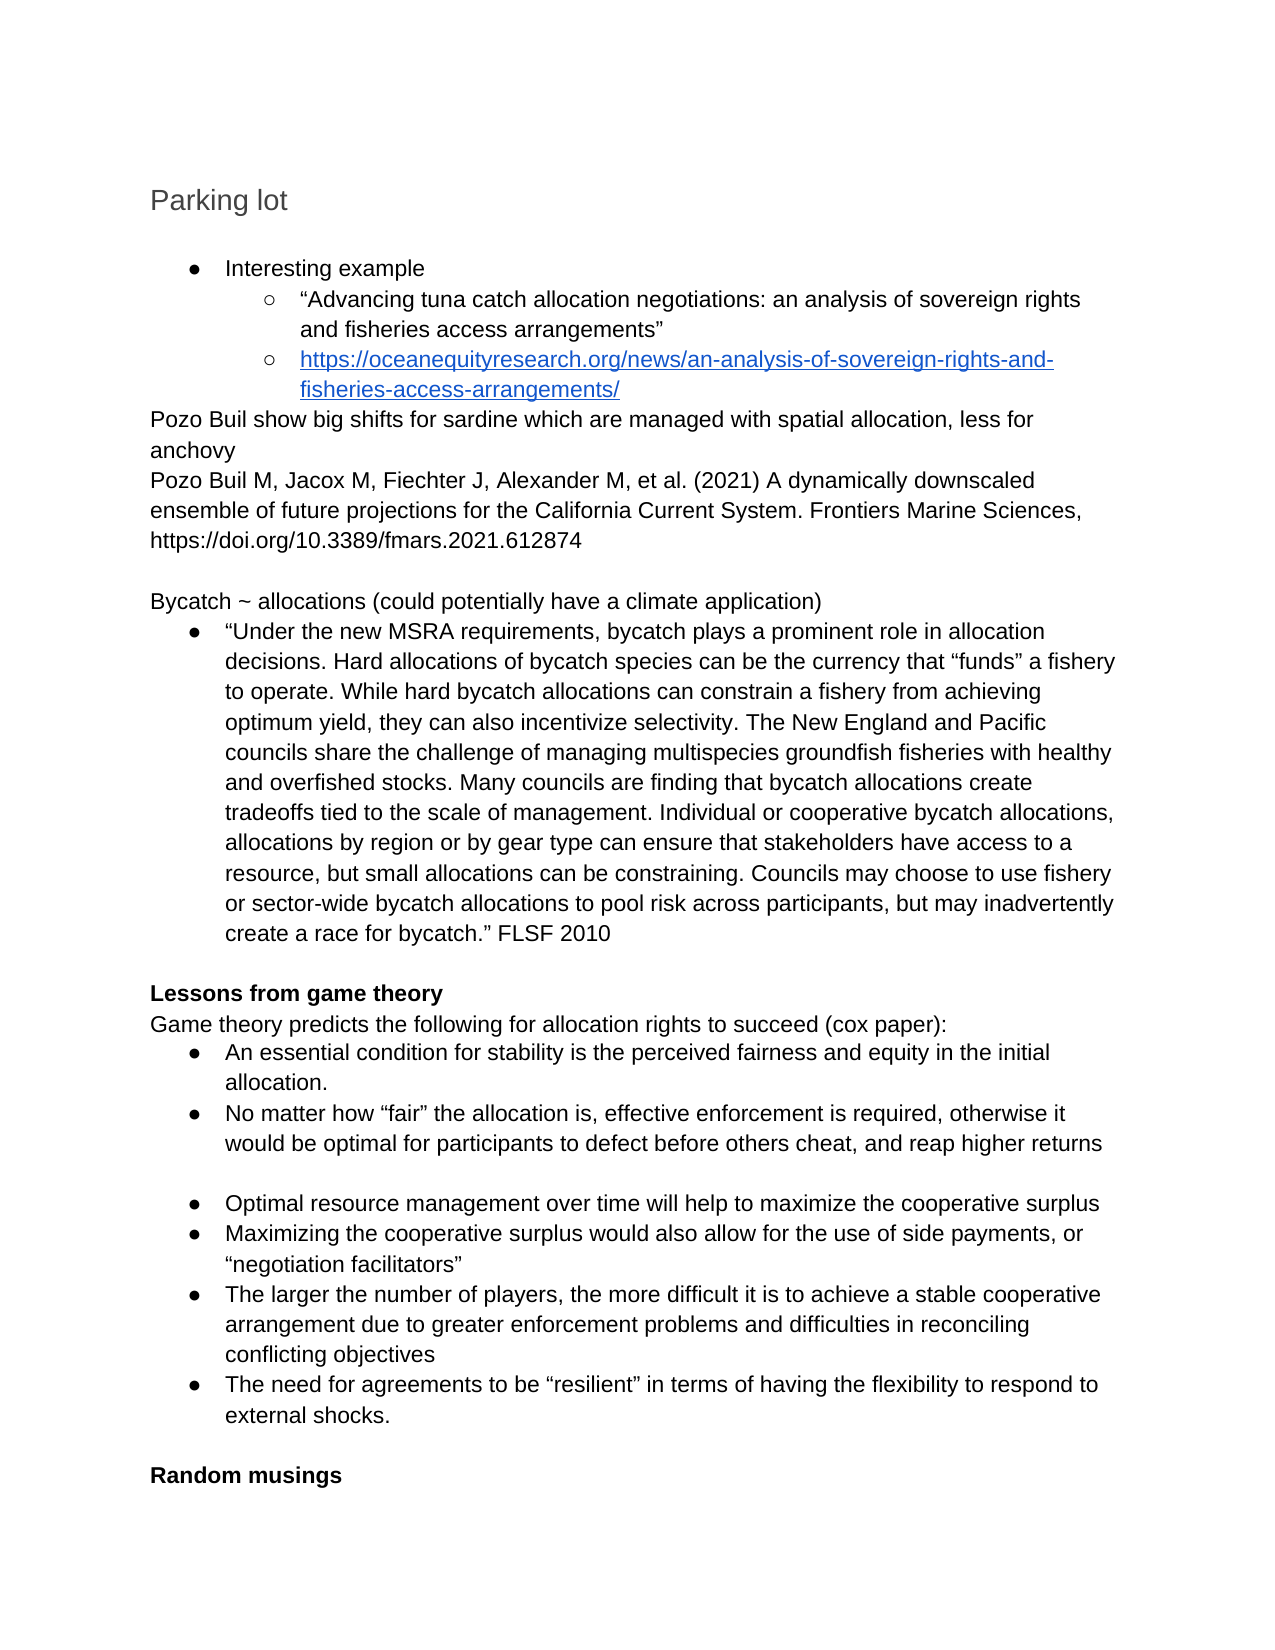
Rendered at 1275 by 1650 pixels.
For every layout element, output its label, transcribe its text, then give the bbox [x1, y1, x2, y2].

list “Advancing tuna catch allocation negotiations: an analysis of sovereign rights and fisheries access arrangements” [262, 286, 1125, 342]
text Random musings [150, 1462, 1125, 1488]
text Game theory predicts the following for allocation rights to succeed (cox paper): [150, 1011, 1125, 1037]
text Bycatch ~ allocations (could potentially have a climate application) [150, 588, 1125, 614]
list https://oceanequityresearch.org/news/an-analysis-of-sovereign-rights-and-fisheries-access-arrangements/ [262, 346, 1125, 403]
text Pozo Buil show big shifts for sardine which are managed with spatial allocation, less for anchovy [150, 406, 1125, 463]
list The larger the number of players, the more difficult it is to achieve a stable cooperative arrangement due to greater enforcement problems and difficulties in reconciling conflicting objectives [187, 1281, 1125, 1367]
list Interesting example [187, 255, 1125, 282]
list Maximizing the cooperative surplus would also allow for the use of side payments, or “negotiation facilitators” [187, 1220, 1125, 1277]
text Pozo Buil M, Jacox M, Fiechter J, Alexander M, et al. (2021) A dynamically downscaled ensemble of future projections for the California Current System. Frontiers Marine Sciences, https://doi.org/10.3389/fmars.2021.612874 [150, 467, 1125, 554]
list No matter how “fair” the allocation is, effective enforcement is required, otherwise it would be optimal for participants to defect before others cheat, and reap higher returns [187, 1099, 1125, 1186]
list “Under the new MSRA requirements, bycatch plays a prominent role in allocation decisions. Hard allocations of bycatch species can be the currency that “funds” a fishery to operate. While hard bycatch allocations can constrain a fishery from achieving optimum yield, they can also incentivize selectivity. The New England and Pacific councils share the challenge of managing multispecies groundfish fisheries with healthy and overfished stocks. Many councils are finding that bycatch allocations create tradeoffs tied to the scale of management. Individual or cooperative bycatch allocations, allocations by region or by gear type can ensure that stakeholders have access to a resource, but small allocations can be constraining. Councils may choose to use fishery or sector-wide bycatch allocations to pool risk across participants, but may inadvertently create a race for bycatch.” FLSF 2010 [187, 618, 1125, 946]
list An essential condition for stability is the perceived fairness and equity in the initial allocation. [187, 1039, 1125, 1096]
list Optimal resource management over time will help to maximize the cooperative surplus [187, 1190, 1125, 1216]
subtitle Parking lot [150, 183, 1125, 217]
list The need for agreements to be “resilient” in terms of having the flexibility to respond to external shocks. [187, 1371, 1125, 1428]
text Lessons from game theory [150, 980, 1125, 1007]
